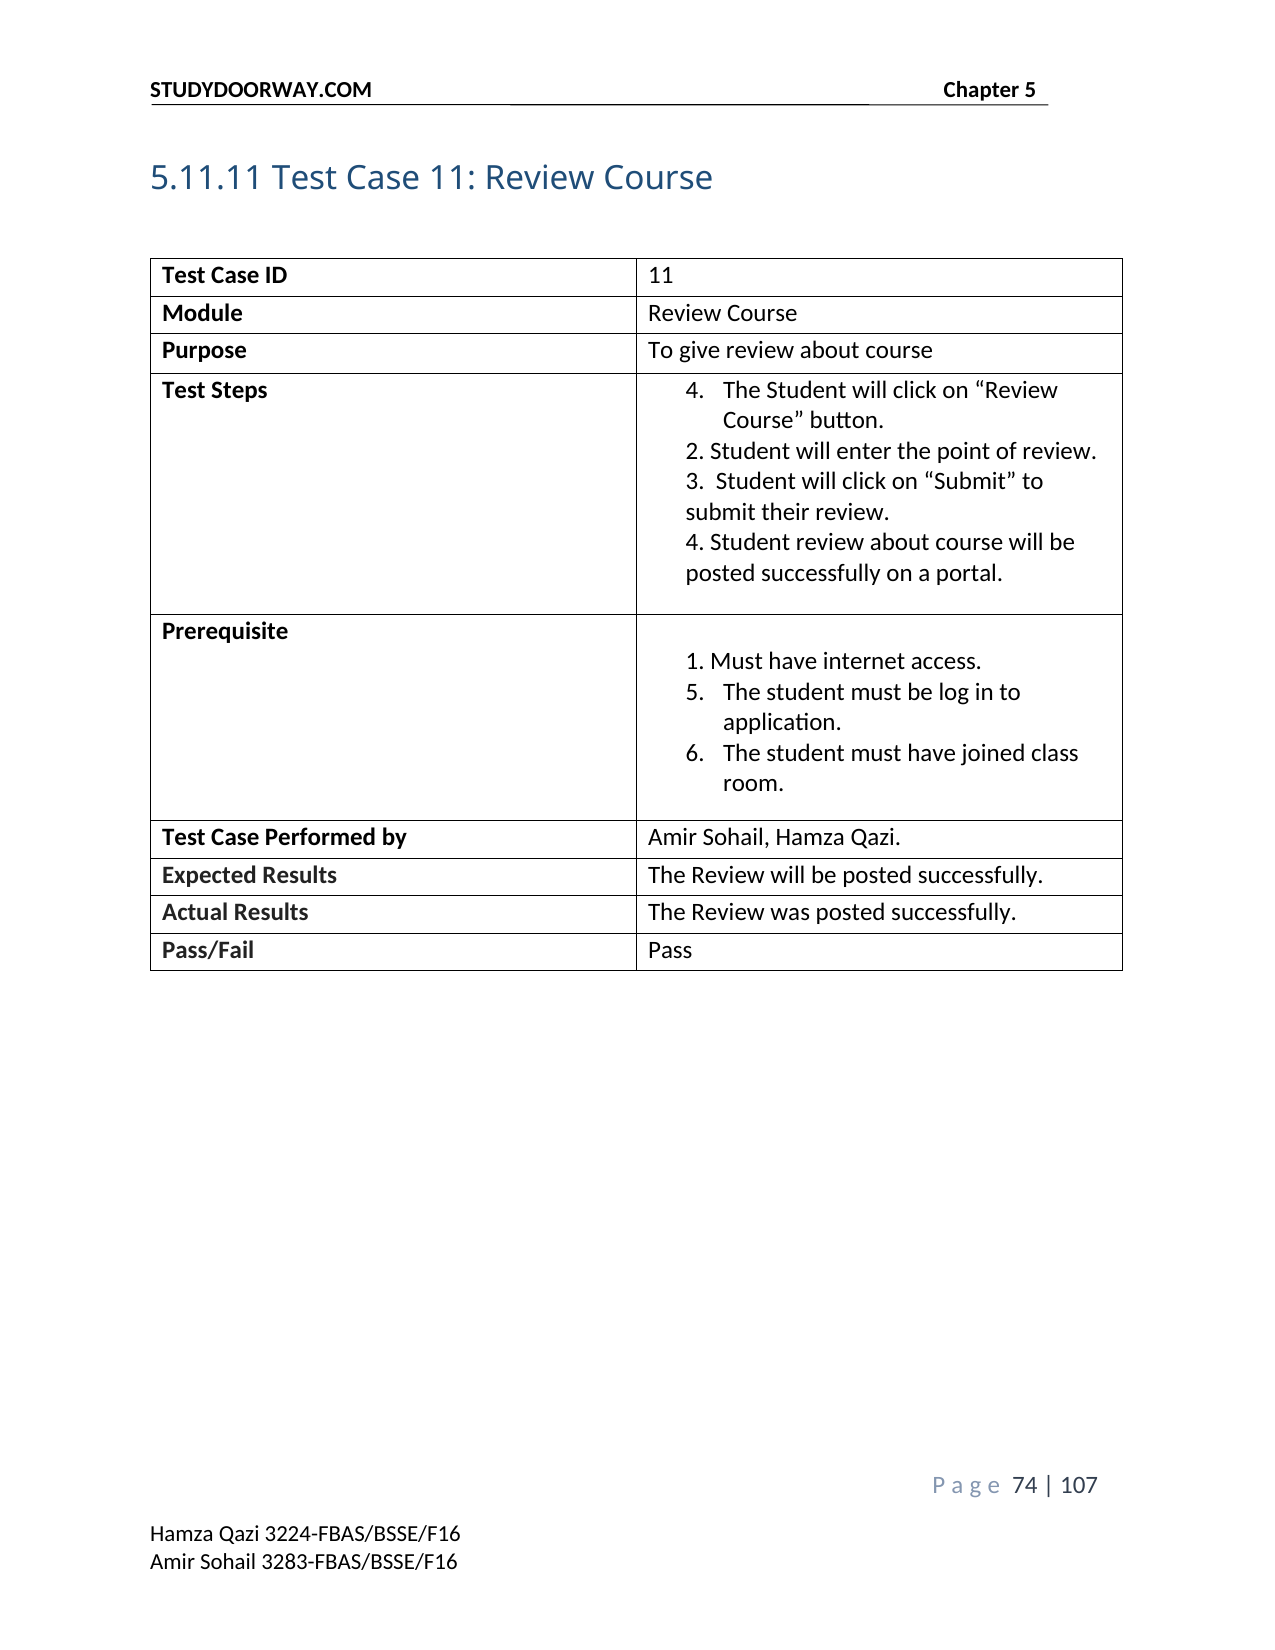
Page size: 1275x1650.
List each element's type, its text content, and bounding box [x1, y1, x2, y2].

table_cell To give review about course [637, 334, 1122, 373]
table_cell Test Steps [151, 374, 636, 614]
subtitle 5.11.11 Test Case 11: Review Course [150, 154, 1125, 199]
table_cell Module [151, 297, 636, 333]
table_cell Pass [637, 934, 1122, 970]
table_cell Prerequisite [151, 615, 636, 820]
table_cell 1. Must have internet access. The student must be log in to application. The student must have joined class room. [637, 615, 1122, 820]
table_cell The Review was posted successfully. [637, 896, 1122, 933]
table_cell Test Case Performed by [151, 821, 636, 858]
table_cell The Student will click on “Review Course” button. 2. Student will enter the point of review. 3. Student will click on “Submit” to submit their review. 4. Student review about course will be posted successfully on a portal. [637, 374, 1122, 614]
table_cell Pass/Fail [151, 934, 636, 970]
table_cell Actual Results [151, 896, 636, 933]
table_header Test Case ID [151, 259, 636, 296]
table_cell The Review will be posted successfully. [637, 859, 1122, 895]
table_cell Amir Sohail, Hamza Qazi. [637, 821, 1122, 858]
table_header 11 [637, 259, 1122, 296]
table_cell Review Course [637, 297, 1122, 333]
table_cell Purpose [151, 334, 636, 373]
table_cell Expected Results [151, 859, 636, 895]
